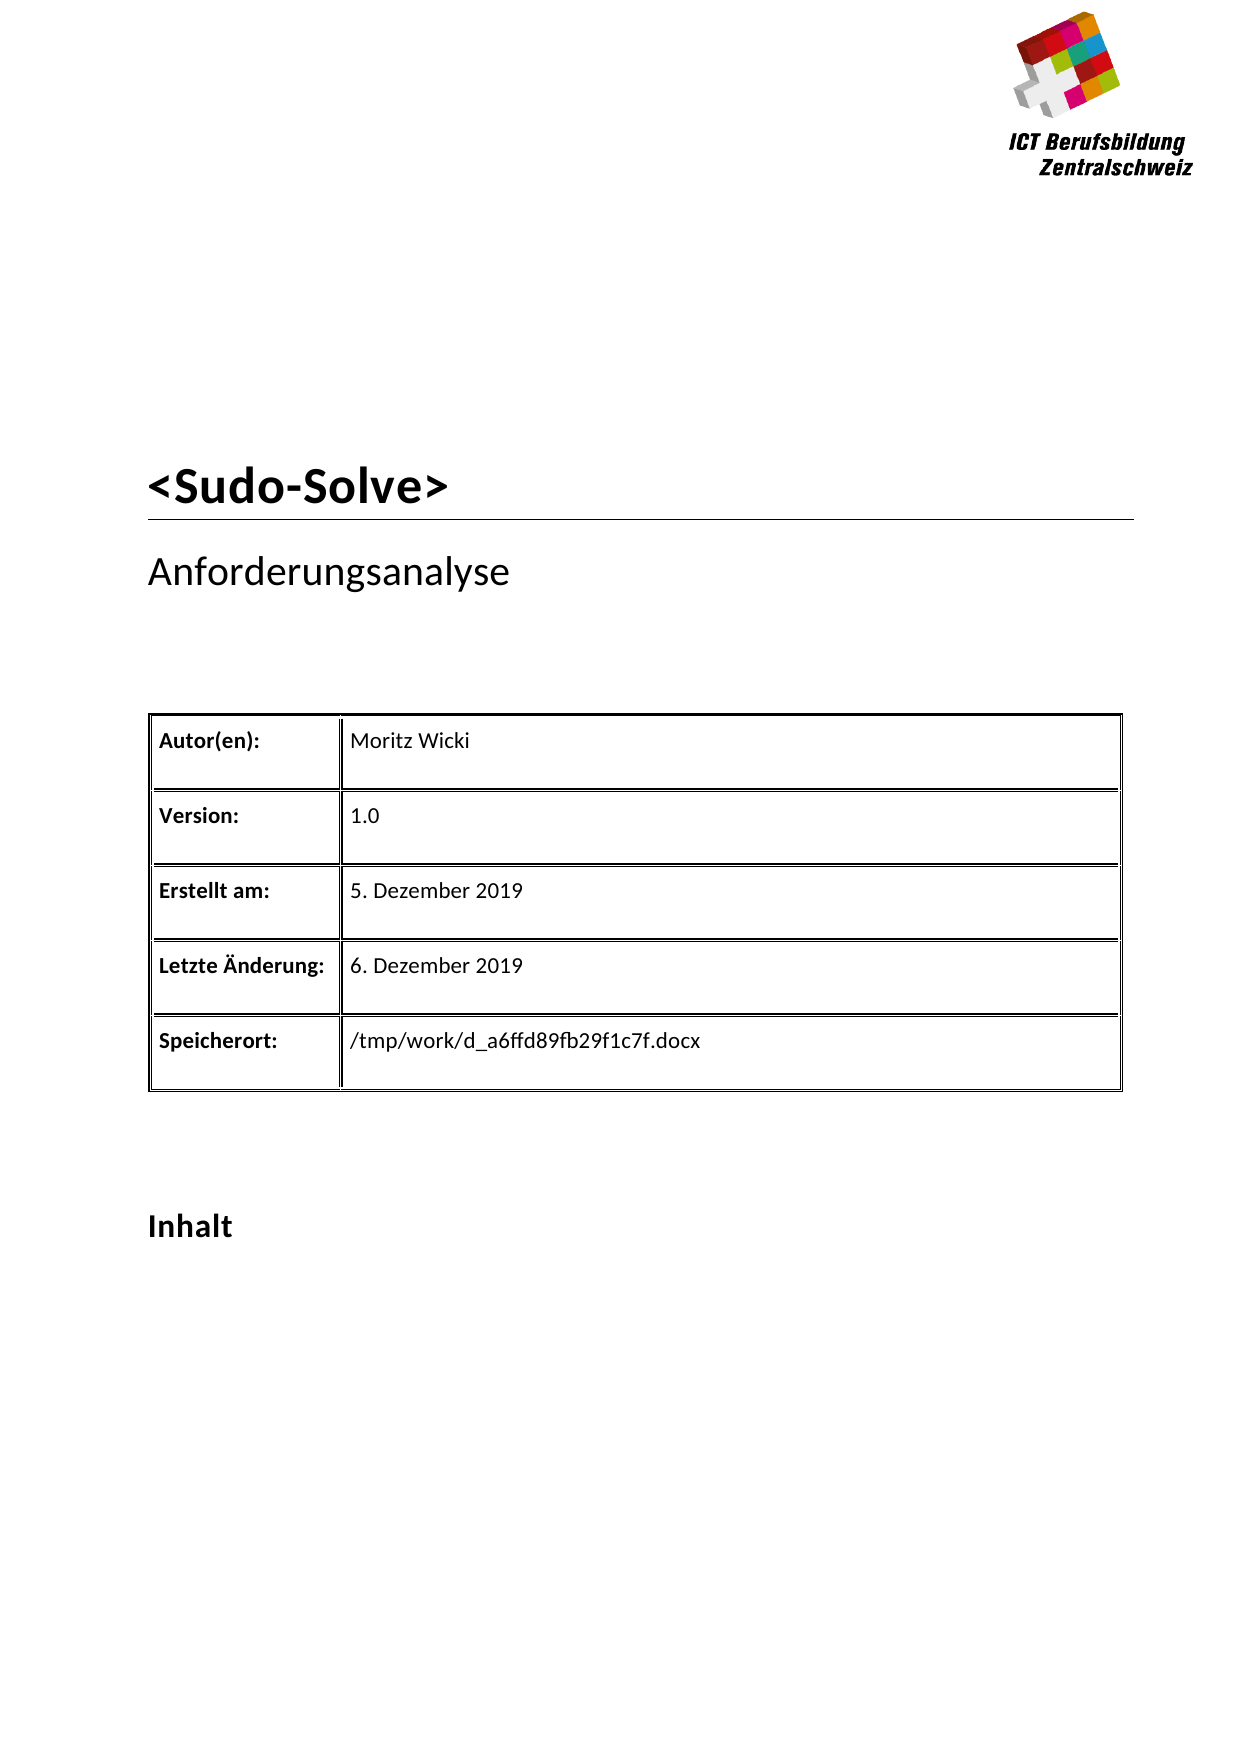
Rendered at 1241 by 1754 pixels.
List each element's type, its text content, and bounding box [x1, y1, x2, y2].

table_cell 1.0 [343, 788, 1120, 863]
table_cell Erstellt am: [152, 863, 339, 938]
table_header Moritz Wicki [341, 716, 1120, 788]
table_cell Letzte Änderung: [152, 938, 339, 1013]
table_cell 5. Dezember 2019 [343, 938, 1120, 1013]
picture [976, 0, 1223, 195]
table_cell Dokument3 [341, 1013, 1120, 1088]
text Anforderungsanalyse [148, 545, 1134, 596]
table_cell Version: [152, 788, 339, 863]
table_cell 5. Dezember 2019 [343, 863, 1120, 938]
table_cell Speicherort: [152, 1013, 341, 1088]
table_header Autor(en): [152, 715, 341, 788]
title <Sudo-Solve> [148, 453, 1134, 519]
text Inhalt [148, 1205, 1134, 1246]
